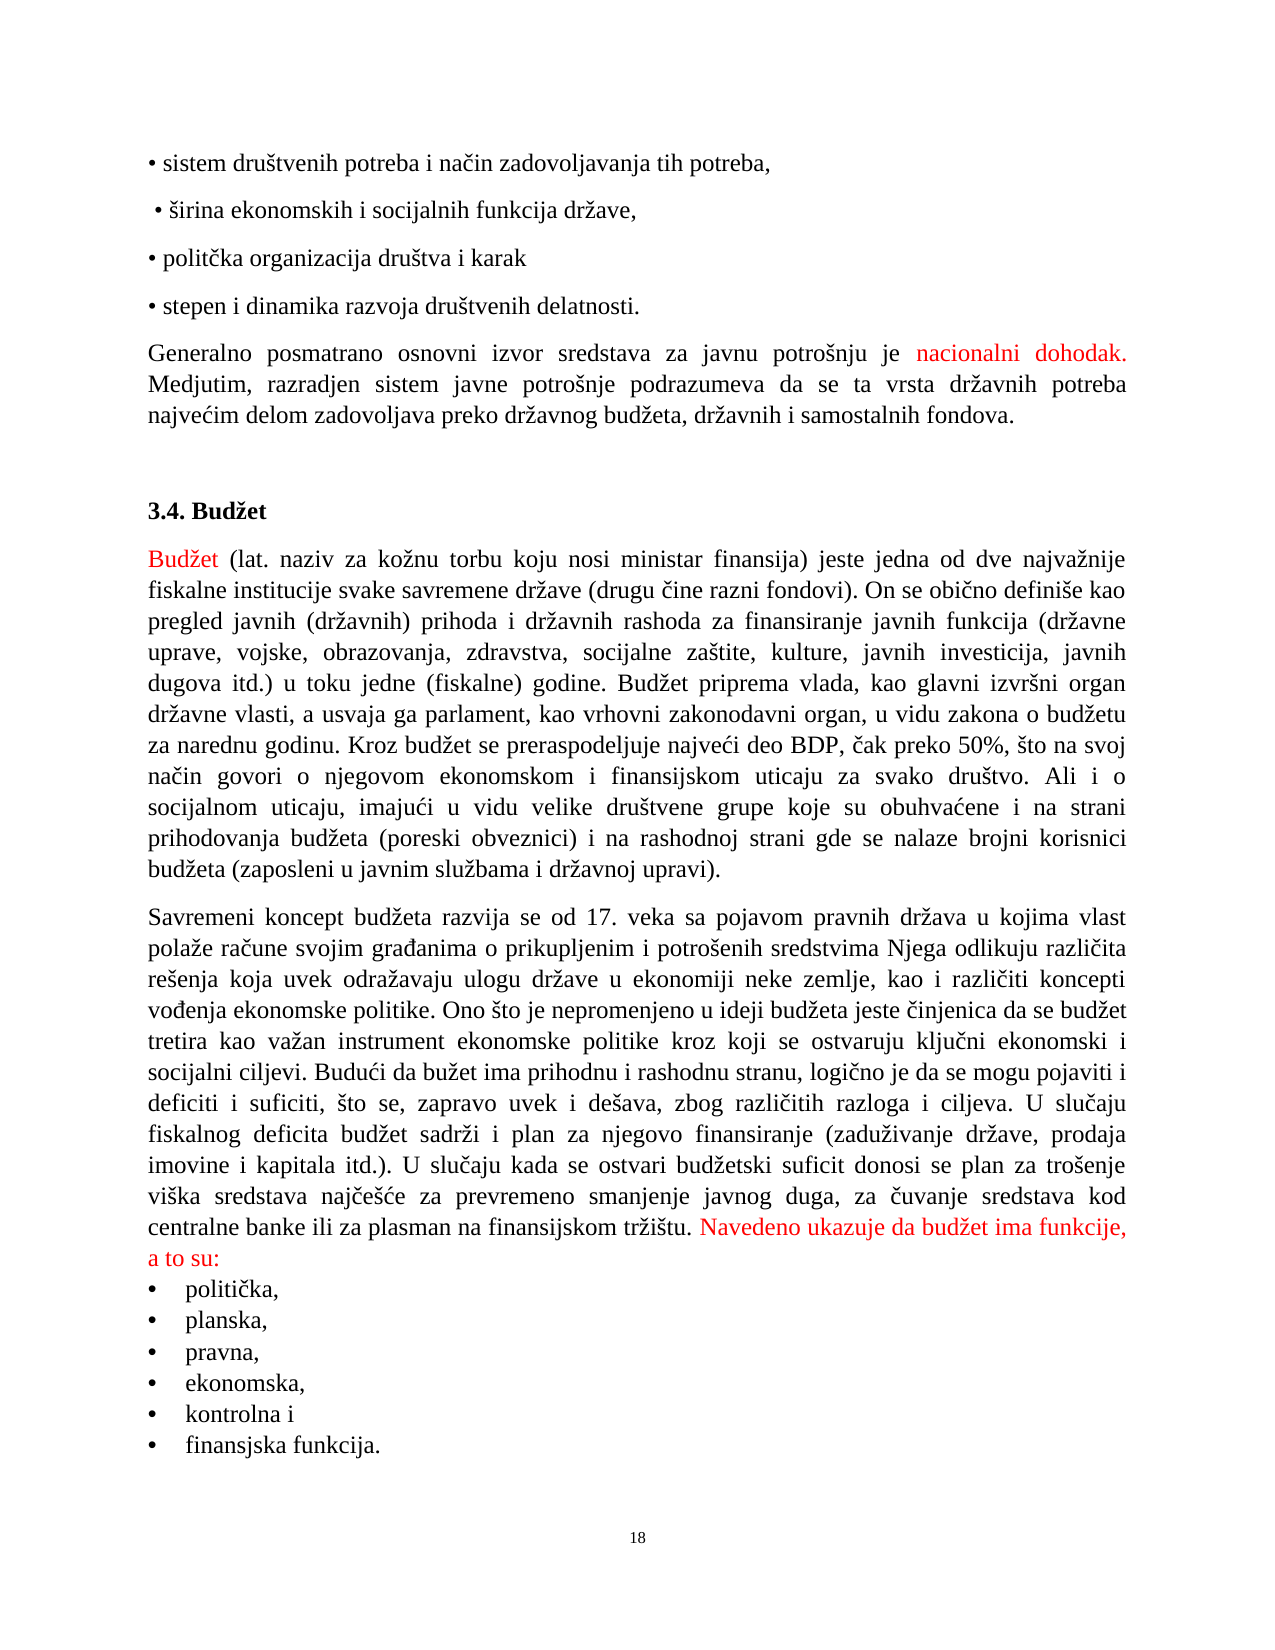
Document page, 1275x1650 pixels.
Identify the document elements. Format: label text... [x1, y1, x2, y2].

text Budžet (lat. naziv za kožnu torbu koju nosi ministar finansija) jeste jedna od dve najvažnije fiskalne institucije svake savremene države (drugu čine razni fondovi). On se obično definiše kao pregled javnih (državnih) prihoda i državnih rashoda za finansiranje javnih funkcija (državne uprave, vojske, obrazovanja, zdravstva, socijalne zaštite, kulture, javnih investicija, javnih dugova itd.) u toku jedne (fiskalne) godine. Budžet priprema vlada, kao glavni izvršni organ državne vlasti, a usvaja ga parlament, kao vrhovni zakonodavni organ, u vidu zakona o budžetu za narednu godinu. Kroz budžet se preraspodeljuje najveći deo BDP, čak preko 50%, što na svoj način govori o njegovom ekonomskom i finansijskom uticaju za svako društvo. Ali i o socijalnom uticaju, imajući u vidu velike društvene grupe koje su obuhvaćene i na strani prihodovanja budžeta (poreski obveznici) i na rashodnoj strani gde se nalaze brojni korisnici budžeta (zaposleni u javnim službama i državnoj upravi). [148, 544, 1127, 883]
text Generalno posmatrano osnovni izvor sredstava za javnu potrošnju je nacionalni dohodak. Medjutim, razradjen sistem javne potrošnje podrazumeva da se ta vrsta državnih potreba najvećim delom zadovoljava preko državnog budžeta, državnih i samostalnih fondova. [148, 338, 1127, 429]
list finansjska funkcija. [148, 1430, 1127, 1459]
list planska, [148, 1306, 1127, 1334]
list kontrolna i [148, 1399, 1127, 1428]
text 3.4. Budžet [148, 496, 1127, 525]
list ekonomska, [148, 1368, 1127, 1397]
text • politčka organizacija društva i karak [148, 243, 1127, 272]
text Savremeni koncept budžeta razvija se od 17. veka sa pojavom pravnih država u kojima vlast polaže račune svojim građanima o prikupljenim i potrošenih sredstvima Njega odlikuju različita rešenja koja uvek odražavaju ulogu države u ekonomiji neke zemlje, kao i različiti koncepti vođenja ekonomske politike. Ono što je nepromenjeno u ideji budžeta jeste činjenica da se budžet tretira kao važan instrument ekonomske politike kroz koji se ostvaruju ključni ekonomski i socijalni ciljevi. Budući da bužet ima prihodnu i rashodnu stranu, logično je da se mogu pojaviti i deficiti i suficiti, što se, zapravo uvek i dešava, zbog različitih razloga i ciljeva. U slučaju fiskalnog deficita budžet sadrži i plan za njegovo finansiranje (zaduživanje države, prodaja imovine i kapitala itd.). U slučaju kada se ostvari budžetski suficit donosi se plan za trošenje viška sredstava najčešće za prevremeno smanjenje javnog duga, za čuvanje sredstava kod centralne banke ili za plasman na finansijskom tržištu. Navedeno ukazuje da budžet ima funkcije, a to su: [148, 902, 1127, 1272]
text • stepen i dinamika razvoja društvenih delatnosti. [148, 291, 1127, 319]
list politička, [148, 1274, 1127, 1303]
text • širina ekonomskih i socijalnih funkcija države, [148, 195, 1127, 224]
text • sistem društvenih potreba i način zadovoljavanja tih potreba, [148, 148, 1127, 176]
list pravna, [148, 1337, 1127, 1366]
